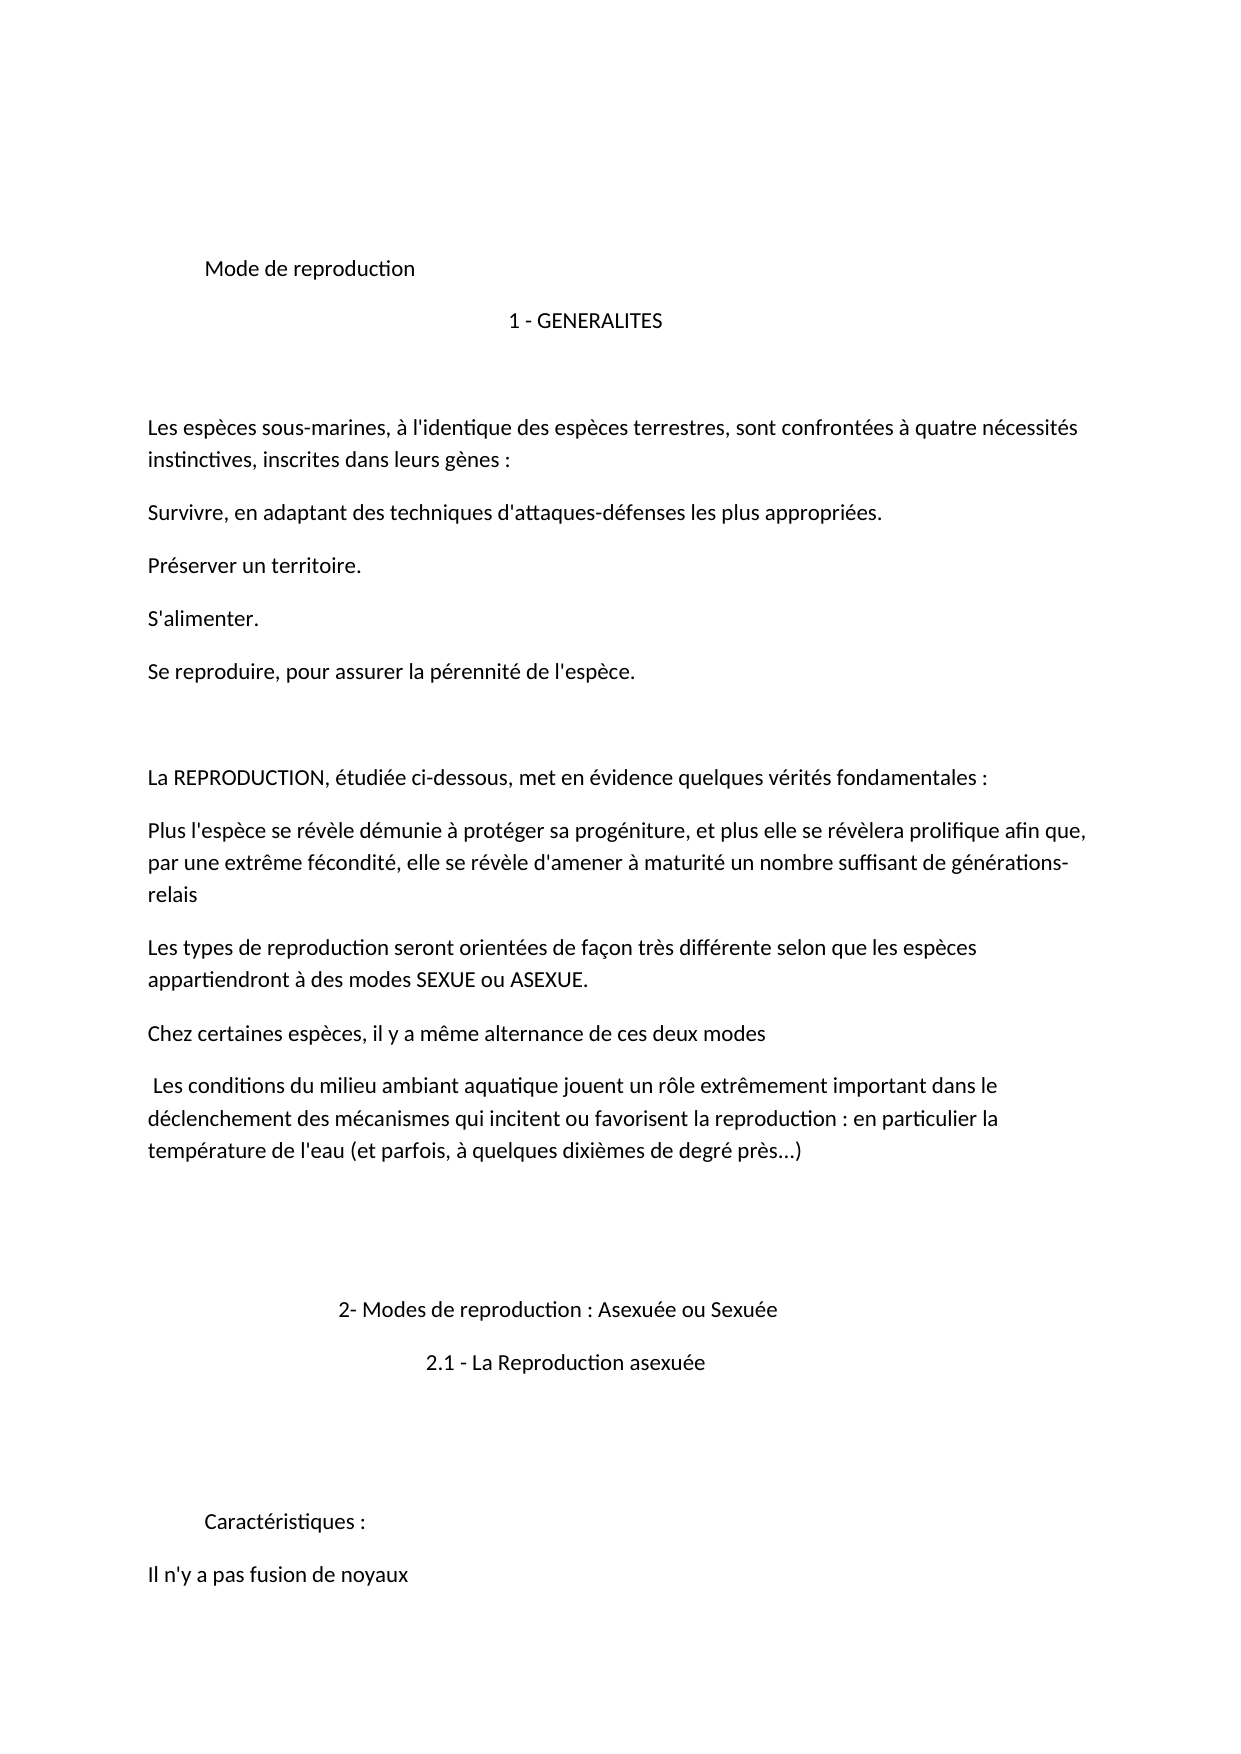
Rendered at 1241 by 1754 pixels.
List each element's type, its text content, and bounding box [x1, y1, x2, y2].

text Les conditions du milieu ambiant aquatique jouent un rôle extrêmement important dans le déclenchement des mécanismes qui incitent ou favorisent la reproduction : en particulier la température de l'eau (et parfois, à quelques dixièmes de degré près...) [148, 1072, 1093, 1164]
text 2- Modes de reproduction : Asexuée ou Sexuée [148, 1295, 1093, 1323]
text Survivre, en adaptant des techniques d'attaques-défenses les plus appropriées. [148, 498, 1093, 526]
text Chez certaines espèces, il y a même alternance de ces deux modes [148, 1019, 1093, 1047]
text Les types de reproduction seront orientées de façon très différente selon que les espèces appartiendront à des modes SEXUE ou ASEXUE. [148, 933, 1093, 994]
text La REPRODUCTION, étudiée ci-dessous, met en évidence quelques vérités fondamentales : [148, 763, 1093, 791]
text Se reproduire, pour assurer la pérennité de l'espèce. [148, 657, 1093, 685]
text Plus l'espèce se révèle démunie à protéger sa progéniture, et plus elle se révèlera prolifique afin que, par une extrême fécondité, elle se révèle d'amener à maturité un nombre suffisant de générations-relais [148, 816, 1093, 908]
text Il n'y a pas fusion de noyaux [148, 1560, 1093, 1588]
text Caractéristiques : [148, 1507, 1093, 1535]
text S'alimenter. [148, 604, 1093, 632]
text 1 - GENERALITES [148, 307, 1093, 335]
text Les espèces sous-marines, à l'identique des espèces terrestres, sont confrontées à quatre nécessités instinctives, inscrites dans leurs gènes : [148, 413, 1093, 473]
text Préserver un territoire. [148, 551, 1093, 579]
text 2.1 - La Reproduction asexuée [148, 1348, 1093, 1376]
text Mode de reproduction [148, 254, 1093, 282]
